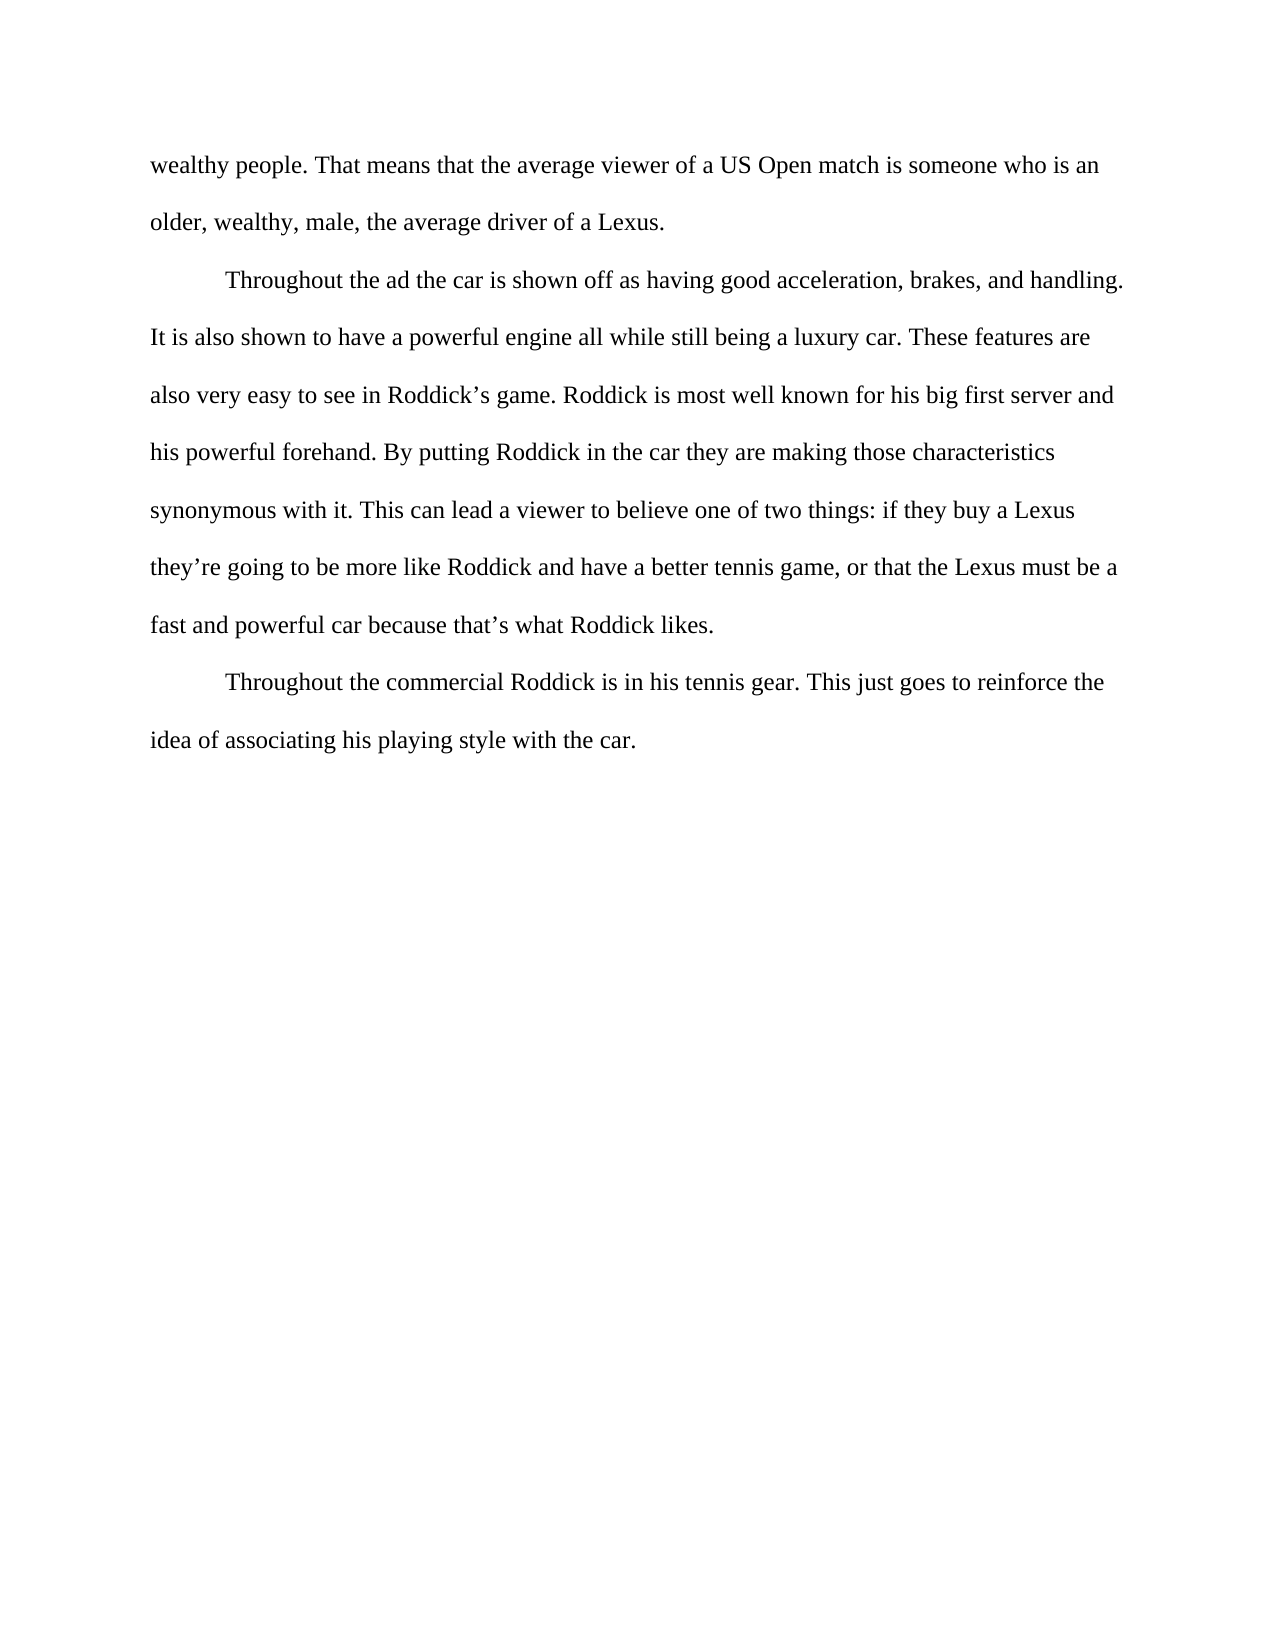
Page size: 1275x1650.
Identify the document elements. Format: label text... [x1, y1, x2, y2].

text Throughout the commercial Roddick is in his tennis gear. This just goes to reinforce the idea of associating his playing style with the car. [150, 667, 1125, 754]
text Throughout the ad the car is shown off as having good acceleration, brakes, and handling. It is also shown to have a powerful engine all while still being a luxury car. These features are also very easy to see in Roddick’s game. Roddick is most well known for his big first server and his powerful forehand. By putting Roddick in the car they are making those characteristics synonymous with it. This can lead a viewer to believe one of two things: if they buy a Lexus they’re going to be more like Roddick and have a better tennis game, or that the Lexus must be a fast and powerful car because that’s what Roddick likes. [150, 265, 1125, 639]
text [150, 150, 1125, 236]
